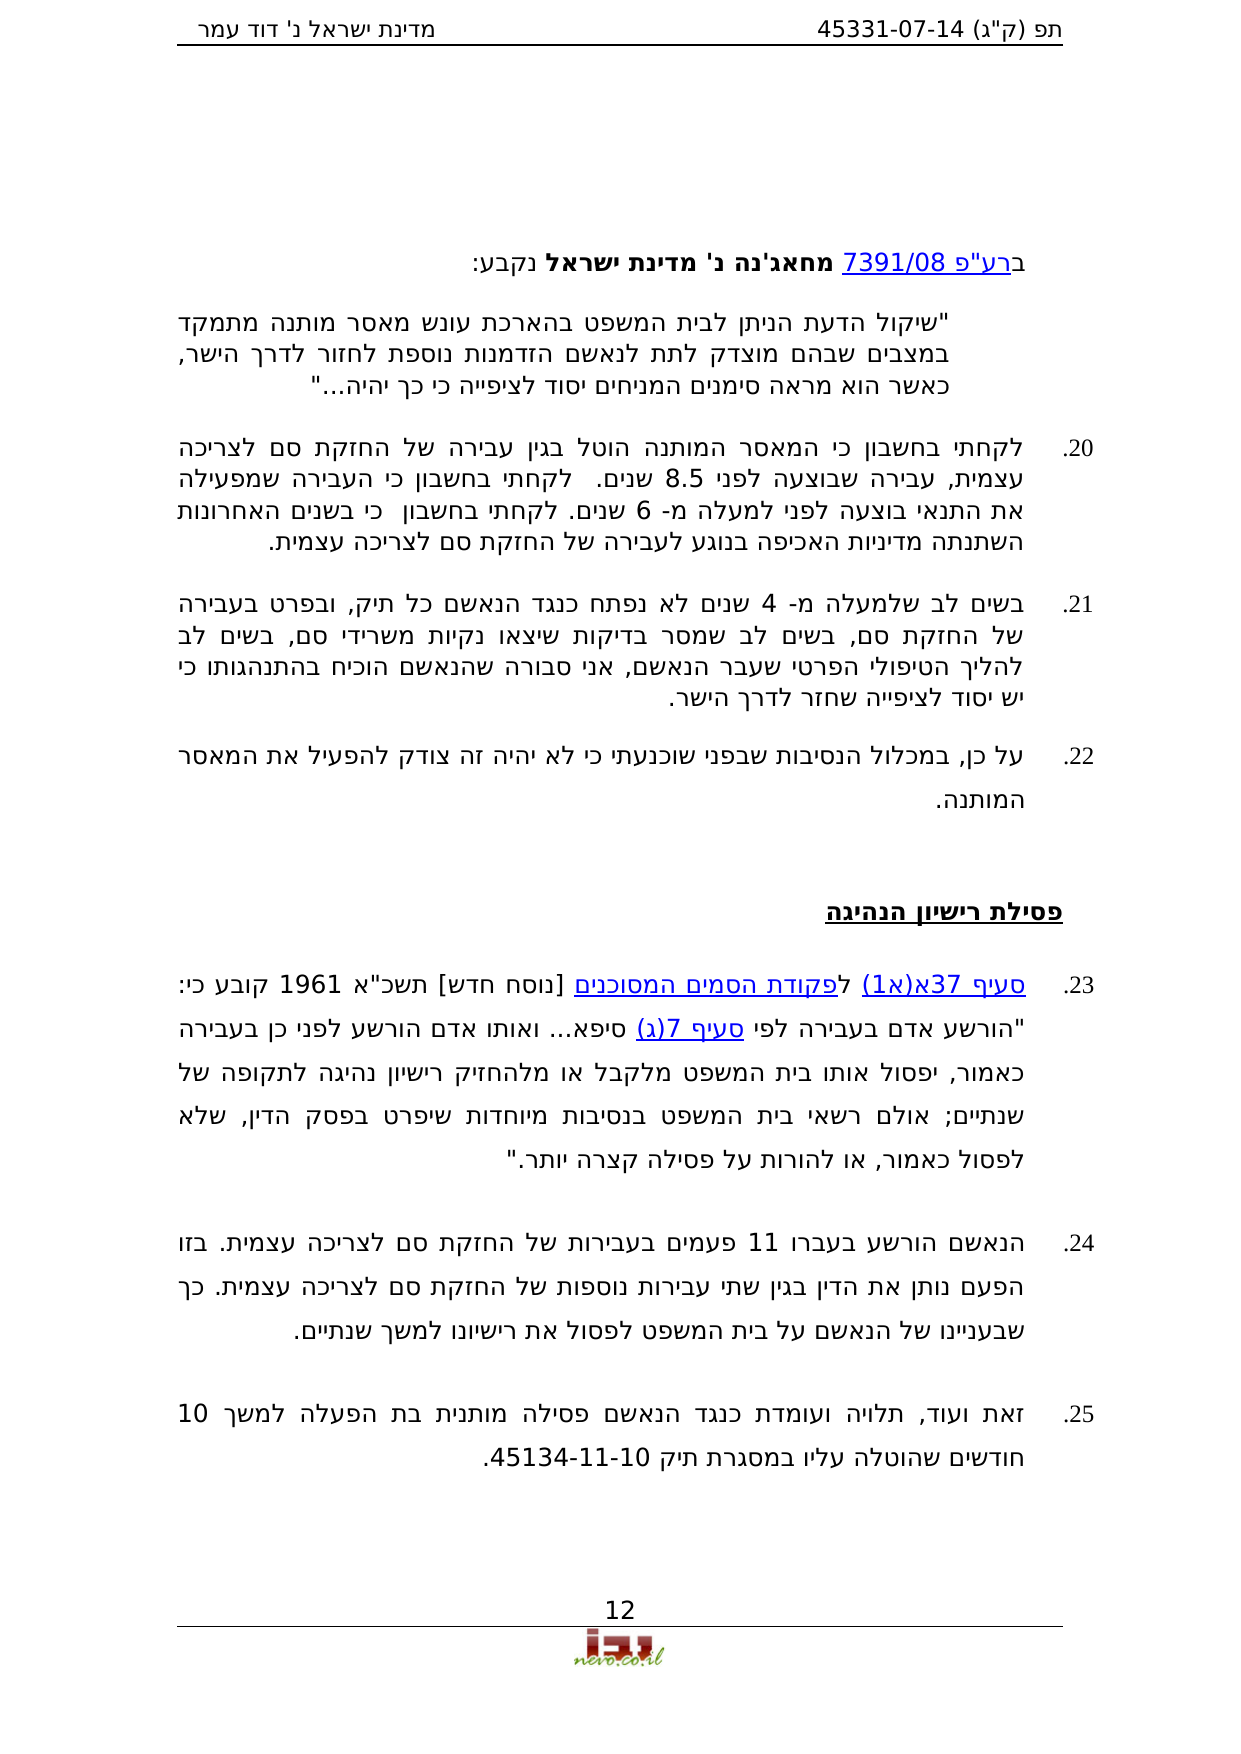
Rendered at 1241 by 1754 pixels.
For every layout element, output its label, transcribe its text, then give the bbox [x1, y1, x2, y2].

text ברע"פ 7391/08 מחאג'נה נ' מדינת ישראל נקבע: [177, 248, 1063, 277]
list הנאשם הורשע בעברו 11 פעמים בעבירות של החזקת סם לצריכה עצמית. בזו הפעם נותן את הדין בגין שתי עבירות נוספות של החזקת סם לצריכה עצמית. כך שבעניינו של הנאשם על בית המשפט לפסול את רישיונו למשך שנתיים. [177, 1228, 1063, 1345]
list סעיף 37א(א1) לפקודת הסמים המסוכנים [נוסח חדש] תשכ"א 1961 קובע כי: "הורשע אדם בעבירה לפי סעיף 7(ג) סיפא... ואותו אדם הורשע לפני כן בעבירה כאמור, יפסול אותו בית המשפט מלקבל או מלהחזיק רישיון נהיגה לתקופה של שנתיים; אולם רשאי בית המשפט בנסיבות מיוחדות שיפרט בפסק הדין, שלא לפסול כאמור, או להורות על פסילה קצרה יותר." [177, 970, 1063, 1174]
list לקחתי בחשבון כי המאסר המותנה הוטל בגין עבירה של החזקת סם לצריכה עצמית, עבירה שבוצעה לפני 8.5 שנים. לקחתי בחשבון כי העבירה שמפעילה את התנאי בוצעה לפני למעלה מ- 6 שנים. לקחתי בחשבון כי בשנים האחרונות השתנתה מדיניות האכיפה בנוגע לעבירה של החזקת סם לצריכה עצמית. [177, 432, 1062, 557]
text פסילת רישיון הנהיגה [177, 897, 1063, 926]
list על כן, במכלול הנסיבות שבפני שוכנעתי כי לא יהיה זה צודק להפעיל את המאסר המותנה. [177, 741, 1063, 814]
list בשים לב שלמעלה מ- 4 שנים לא נפתח כנגד הנאשם כל תיק, ובפרט בעבירה של החזקת סם, בשים לב שמסר בדיקות שיצאו נקיות משרידי סם, בשים לב להליך הטיפולי הפרטי שעבר הנאשם, אני סבורה שהנאשם הוכיח בהתנהגותו כי יש יסוד לציפייה שחזר לדרך הישר. [177, 588, 1062, 713]
list זאת ועוד, תלויה ועומדת כנגד הנאשם פסילה מותנית בת הפעלה למשך 10 חודשים שהוטלה עליו במסגרת תיק 45134-11-10. [177, 1399, 1063, 1472]
text "שיקול הדעת הניתן לבית המשפט בהארכת עונש מאסר מותנה מתמקד במצבים שבהם מוצדק לתת לנאשם הזדמנות נוספת לחזור לדרך הישר, כאשר הוא מראה סימנים המניחים יסוד לציפייה כי כך יהיה..." [177, 307, 951, 400]
picture [574, 1628, 666, 1667]
